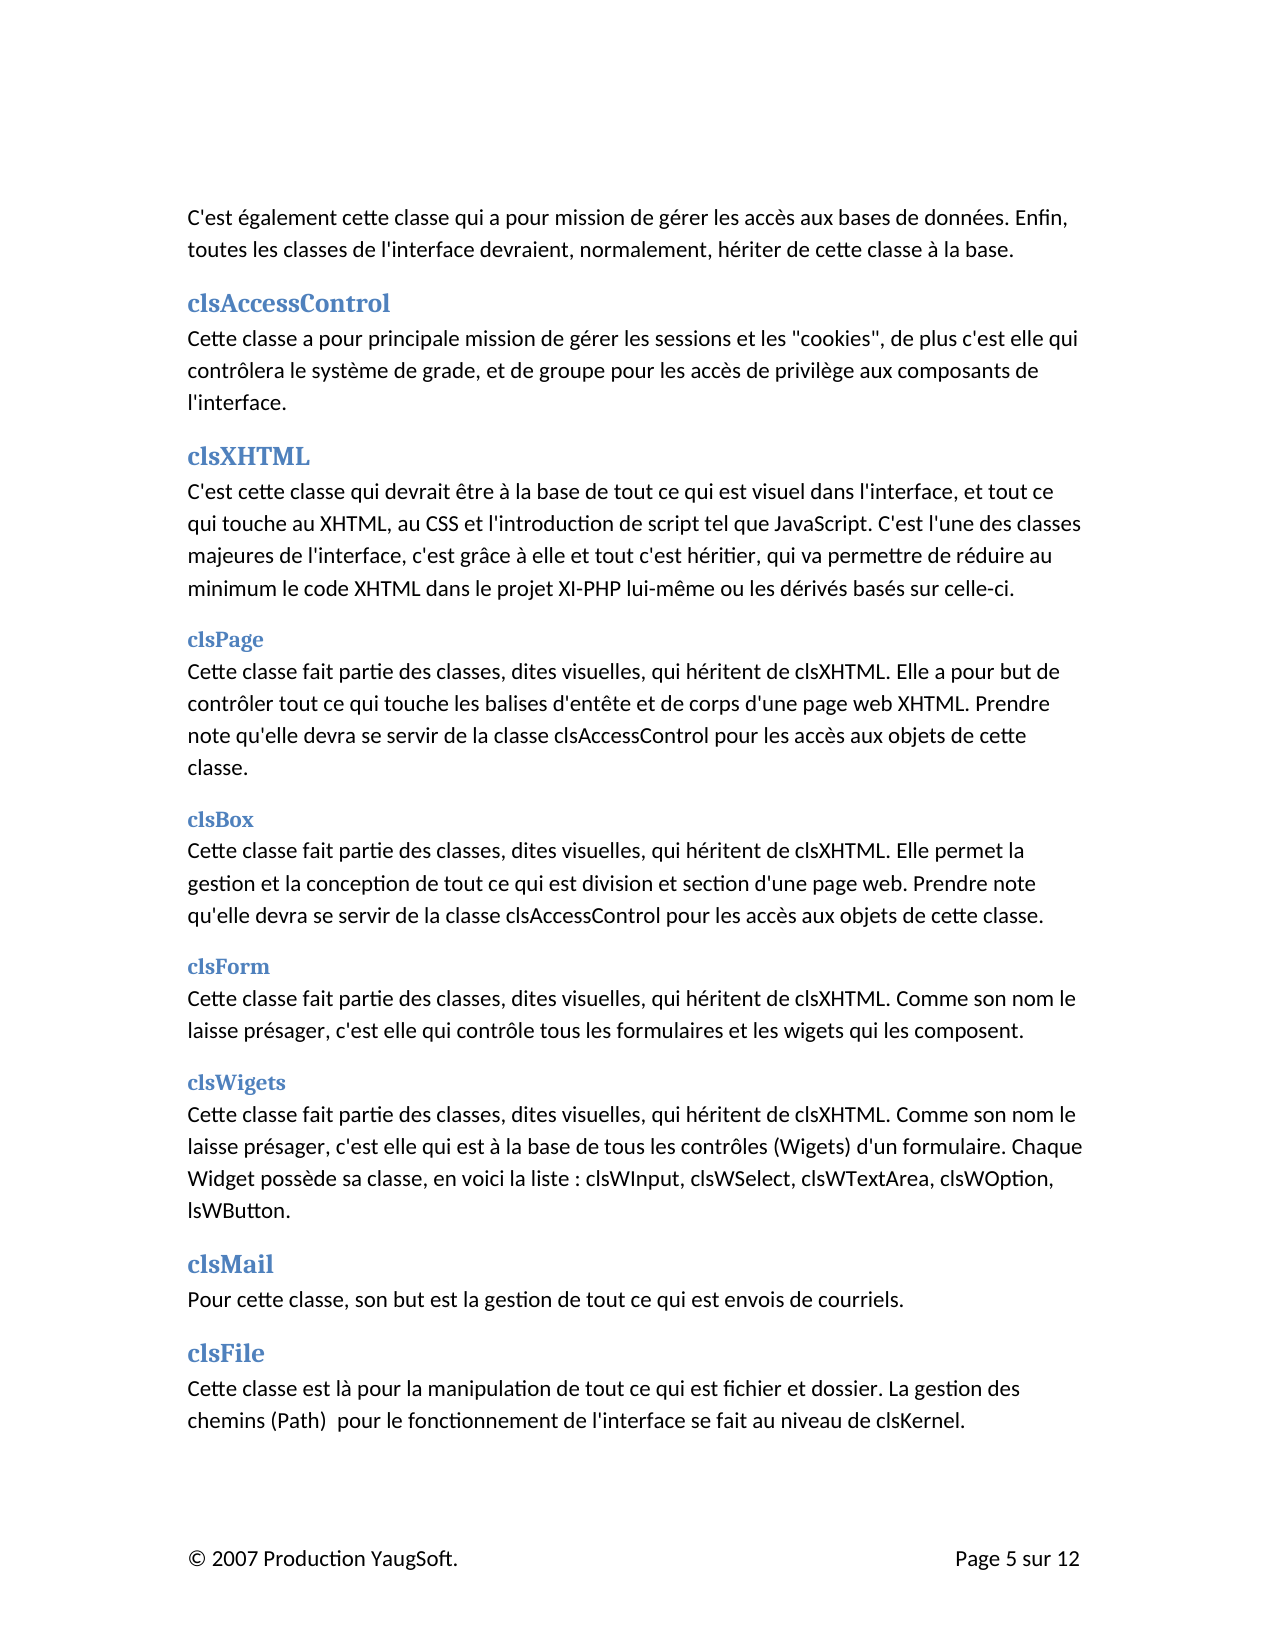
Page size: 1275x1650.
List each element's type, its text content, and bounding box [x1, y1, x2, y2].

subtitle clsFile [187, 1338, 1087, 1369]
subtitle clsBox [187, 806, 1087, 833]
text Pour cette classe, son but est la gestion de tout ce qui est envois de courriels. [187, 1285, 1087, 1313]
subtitle clsPage [187, 627, 1087, 653]
subtitle clsWigets [187, 1069, 1087, 1096]
text Cette classe est là pour la manipulation de tout ce qui est fichier et dossier. La gestion des chemins (Path) pour le fonctionnement de l'interface se fait au niveau de clsKernel. [187, 1374, 1087, 1434]
subtitle clsMail [187, 1249, 1087, 1280]
text Cette classe fait partie des classes, dites visuelles, qui héritent de clsXHTML. Elle a pour but de contrôler tout ce qui touche les balises d'entête et de corps d'une page web XHTML. Prendre note qu'elle devra se servir de la classe clsAccessControl pour les accès aux objets de cette classe. [187, 657, 1087, 781]
text Cette classe fait partie des classes, dites visuelles, qui héritent de clsXHTML. Comme son nom le laisse présager, c'est elle qui contrôle tous les formulaires et les wigets qui les composent. [187, 984, 1087, 1044]
subtitle clsAccessControl [187, 288, 1087, 319]
text Cette classe a pour principale mission de gérer les sessions et les "cookies", de plus c'est elle qui contrôlera le système de grade, et de groupe pour les accès de privilège aux composants de l'interface. [187, 324, 1087, 416]
text Cette classe fait partie des classes, dites visuelles, qui héritent de clsXHTML. Comme son nom le laisse présager, c'est elle qui est à la base de tous les contrôles (Wigets) d'un formulaire. Chaque Widget possède sa classe, en voici la liste : clsWInput, clsWSelect, clsWTextArea, clsWOption, lsWButton. [187, 1100, 1087, 1224]
subtitle clsForm [187, 954, 1087, 980]
text Cette classe fait partie des classes, dites visuelles, qui héritent de clsXHTML. Elle permet la gestion et la conception de tout ce qui est division et section d'une page web. Prendre note qu'elle devra se servir de la classe clsAccessControl pour les accès aux objets de cette classe. [187, 837, 1087, 929]
text C'est également cette classe qui a pour mission de gérer les accès aux bases de données. Enfin, toutes les classes de l'interface devraient, normalement, hériter de cette classe à la base. [187, 203, 1087, 263]
text C'est cette classe qui devrait être à la base de tout ce qui est visuel dans l'interface, et tout ce qui touche au XHTML, au CSS et l'introduction de script tel que JavaScript. C'est l'une des classes majeures de l'interface, c'est grâce à elle et tout c'est héritier, qui va permettre de réduire au minimum le code XHTML dans le projet XI-PHP lui-même ou les dérivés basés sur celle-ci. [187, 477, 1087, 602]
subtitle clsXHTML [187, 441, 1087, 472]
